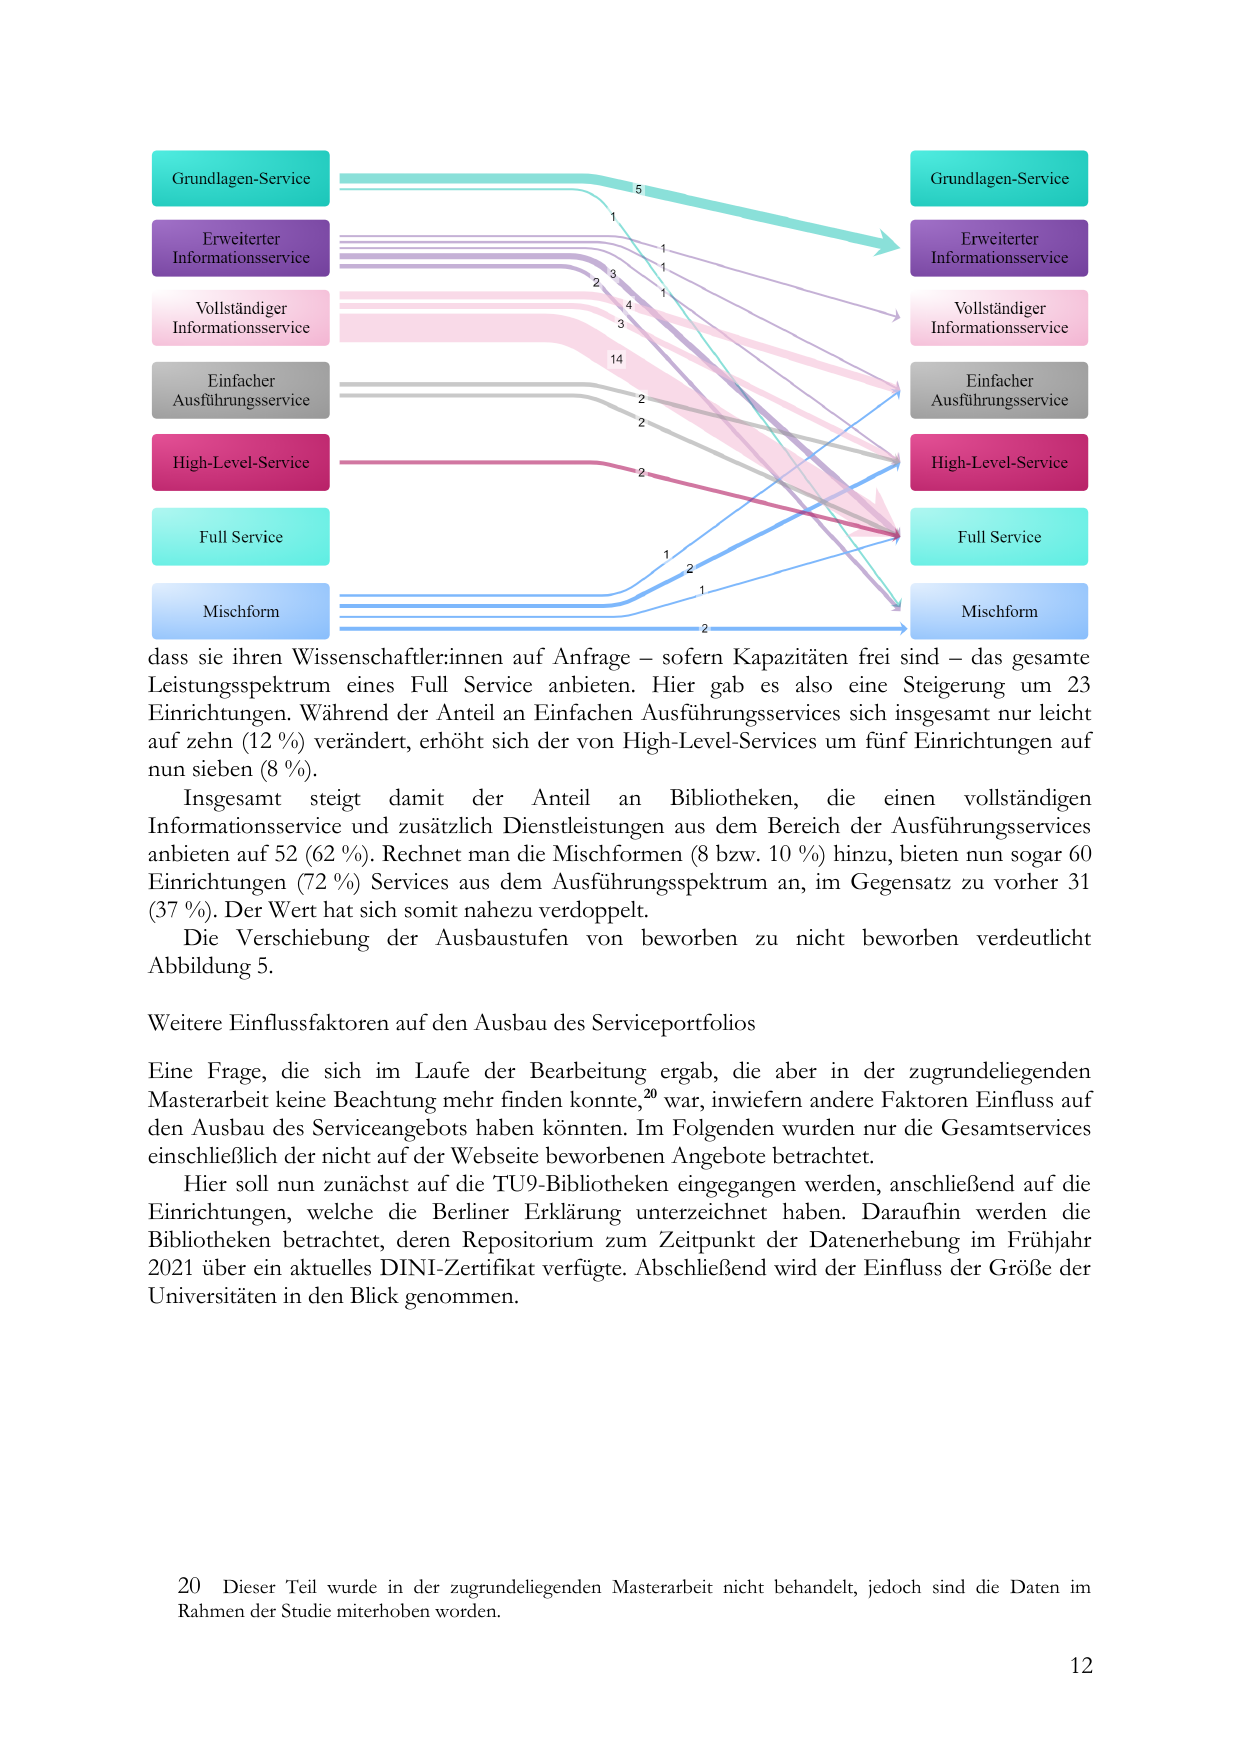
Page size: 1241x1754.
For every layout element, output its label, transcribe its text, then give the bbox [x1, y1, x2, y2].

text Insgesamt steigt damit der Anteil an Bibliotheken, die einen vollständigen Informationsservice und zusätzlich Dienstleistungen aus dem Bereich der Ausführungsservices anbieten auf 52 (62 %). Rechnet man die Mischformen (8 bzw. 10 %) hinzu, bieten nun sogar 60 Einrichtungen (72 %) Services aus dem Ausführungsspektrum an, im Gegensatz zu vorher 31 (37 %). Der Wert hat sich somit nahezu verdoppelt. [148, 783, 1093, 924]
picture [147, 147, 1092, 643]
text Die Verschiebung der Ausbaustufen von beworben zu nicht beworben verdeutlicht Abbildung 5. [148, 924, 1093, 980]
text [148, 148, 1093, 783]
text Hier soll nun zunächst auf die TU9-Bibliotheken eingegangen werden, anschließend auf die Einrichtungen, welche die Berliner Erklärung unterzeichnet haben. Daraufhin werden die Bibliotheken betrachtet, deren Repositorium zum Zeitpunkt der Datenerhebung im Frühjahr 2021 über ein aktuelles DINI-Zertifikat verfügte. Abschließend wird der Einfluss der Größe der Universitäten in den Blick genommen. [148, 1170, 1093, 1311]
text Eine Frage, die sich im Laufe der Bearbeitung ergab, die aber in der zugrundeliegenden Masterarbeit keine Beachtung mehr finden konnte, war, inwiefern andere Faktoren Einfluss auf den Ausbau des Serviceangebots haben könnten. Im Folgenden wurden nur die Gesamtservices einschließlich der nicht auf der Webseite beworbenen Angebote betrachtet. [148, 1057, 1093, 1170]
text Weitere Einflussfaktoren auf den Ausbau des Serviceportfolios [148, 1008, 1093, 1037]
